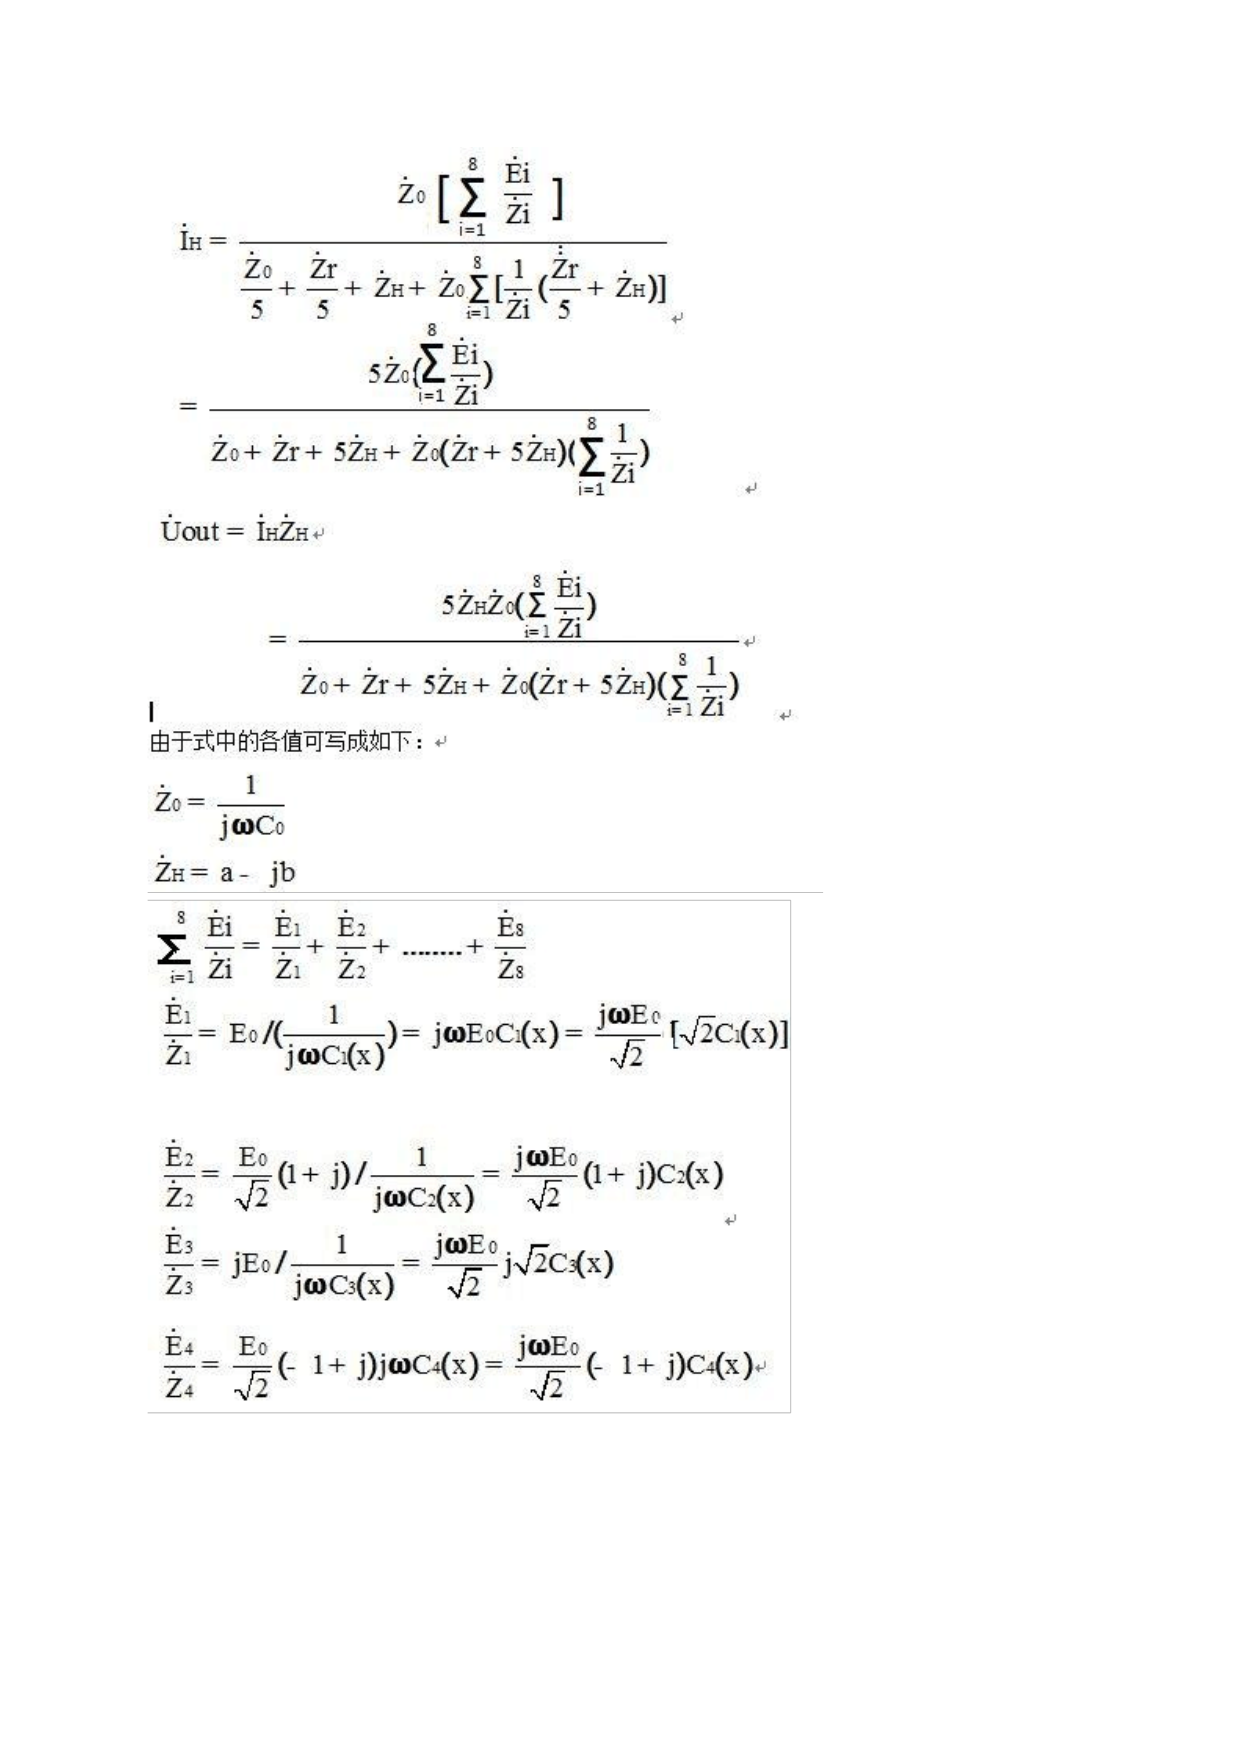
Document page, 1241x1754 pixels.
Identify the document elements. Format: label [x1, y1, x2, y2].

picture [147, 147, 824, 1421]
